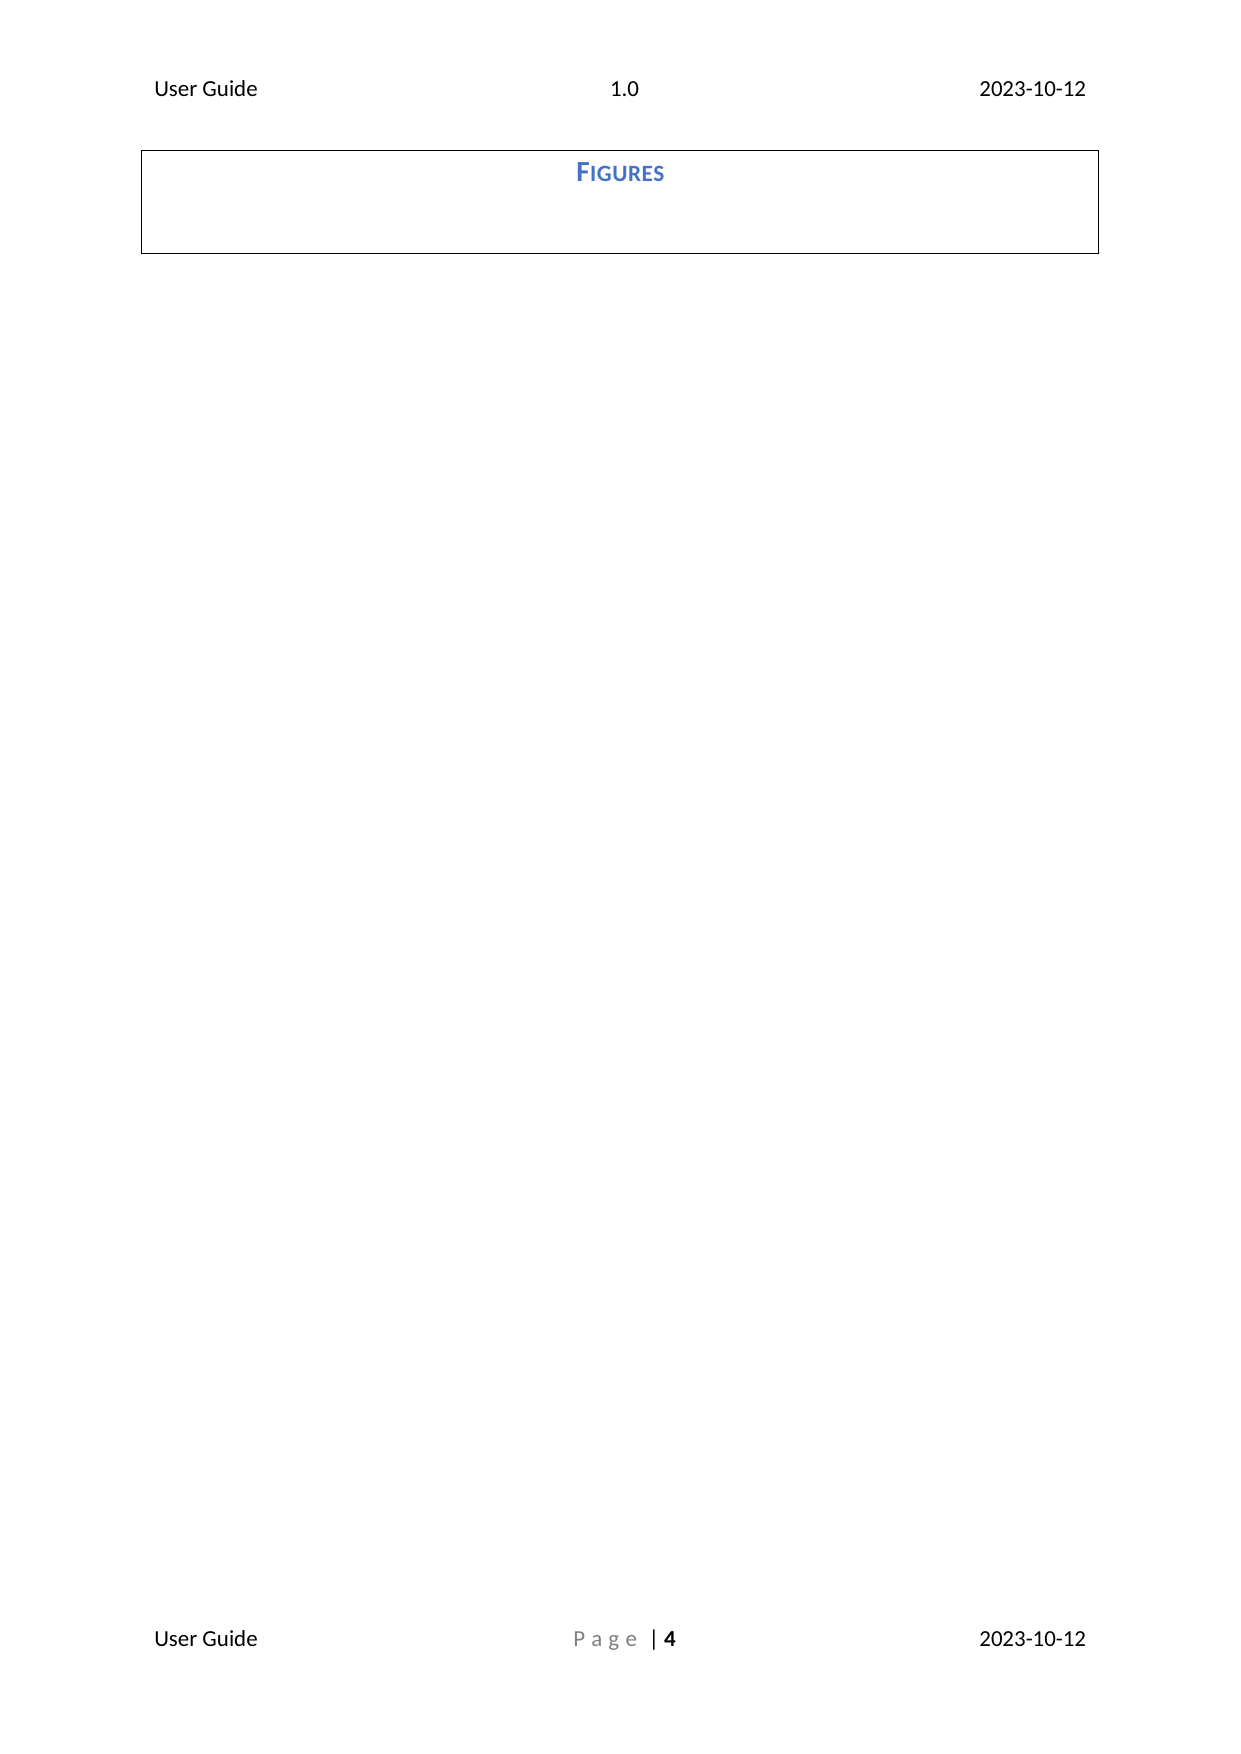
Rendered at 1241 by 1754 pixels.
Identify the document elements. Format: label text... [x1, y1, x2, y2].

text Figures [142, 151, 1098, 253]
